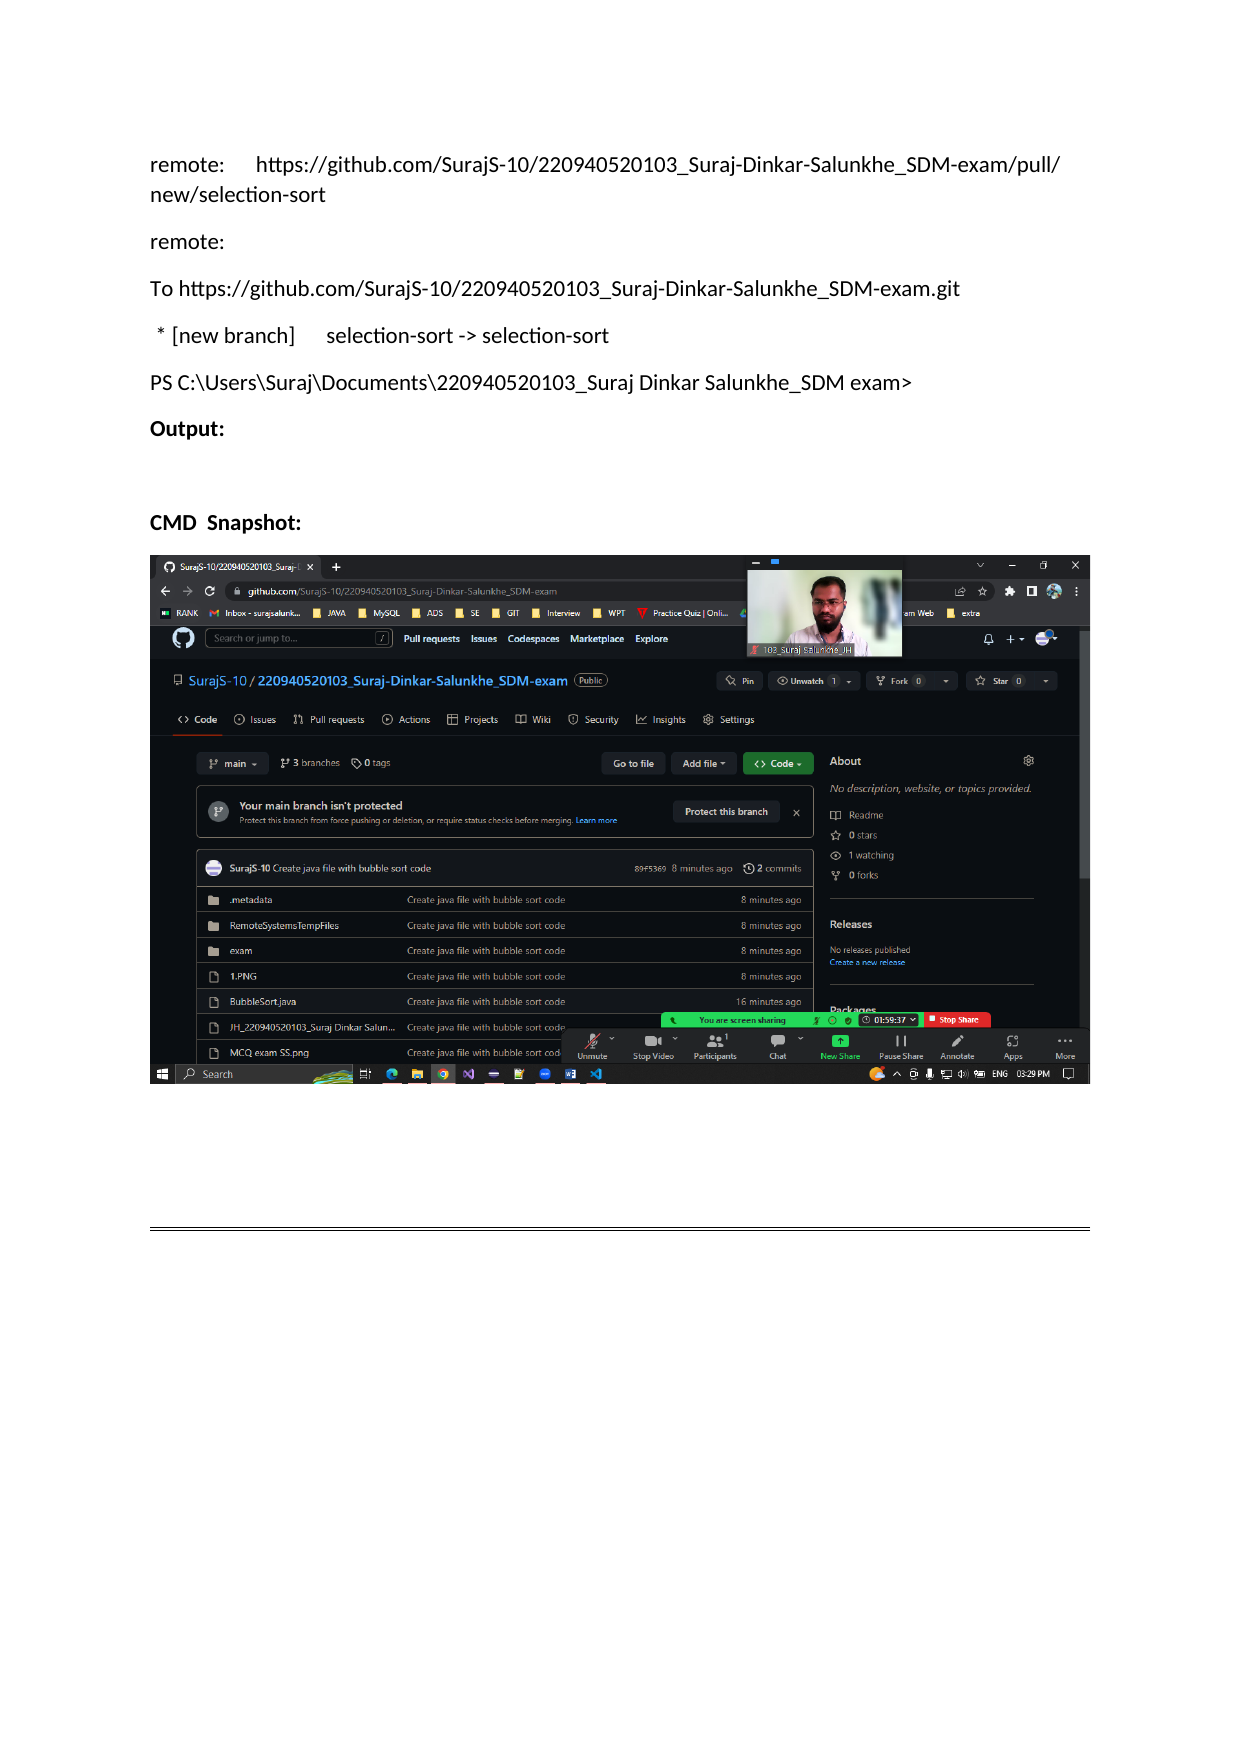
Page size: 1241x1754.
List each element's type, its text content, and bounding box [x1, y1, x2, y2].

text PS C:\Users\Suraj\Documents\220940520103_Suraj Dinkar Salunkhe_SDM exam> [150, 368, 1090, 396]
text * [new branch] selection-sort -> selection-sort [150, 321, 1090, 349]
text remote: [150, 227, 1090, 255]
text CMD Snapshot: [150, 508, 1090, 536]
text To https://github.com/SurajS-10/220940520103_Suraj-Dinkar-Salunkhe_SDM-exam.git [150, 274, 1090, 302]
text remote: https://github.com/SurajS-10/220940520103_Suraj-Dinkar-Salunkhe_SDM-exam/pull/new/selection-sort [150, 150, 1090, 208]
picture [150, 555, 1091, 1084]
text Output: [150, 414, 1090, 443]
